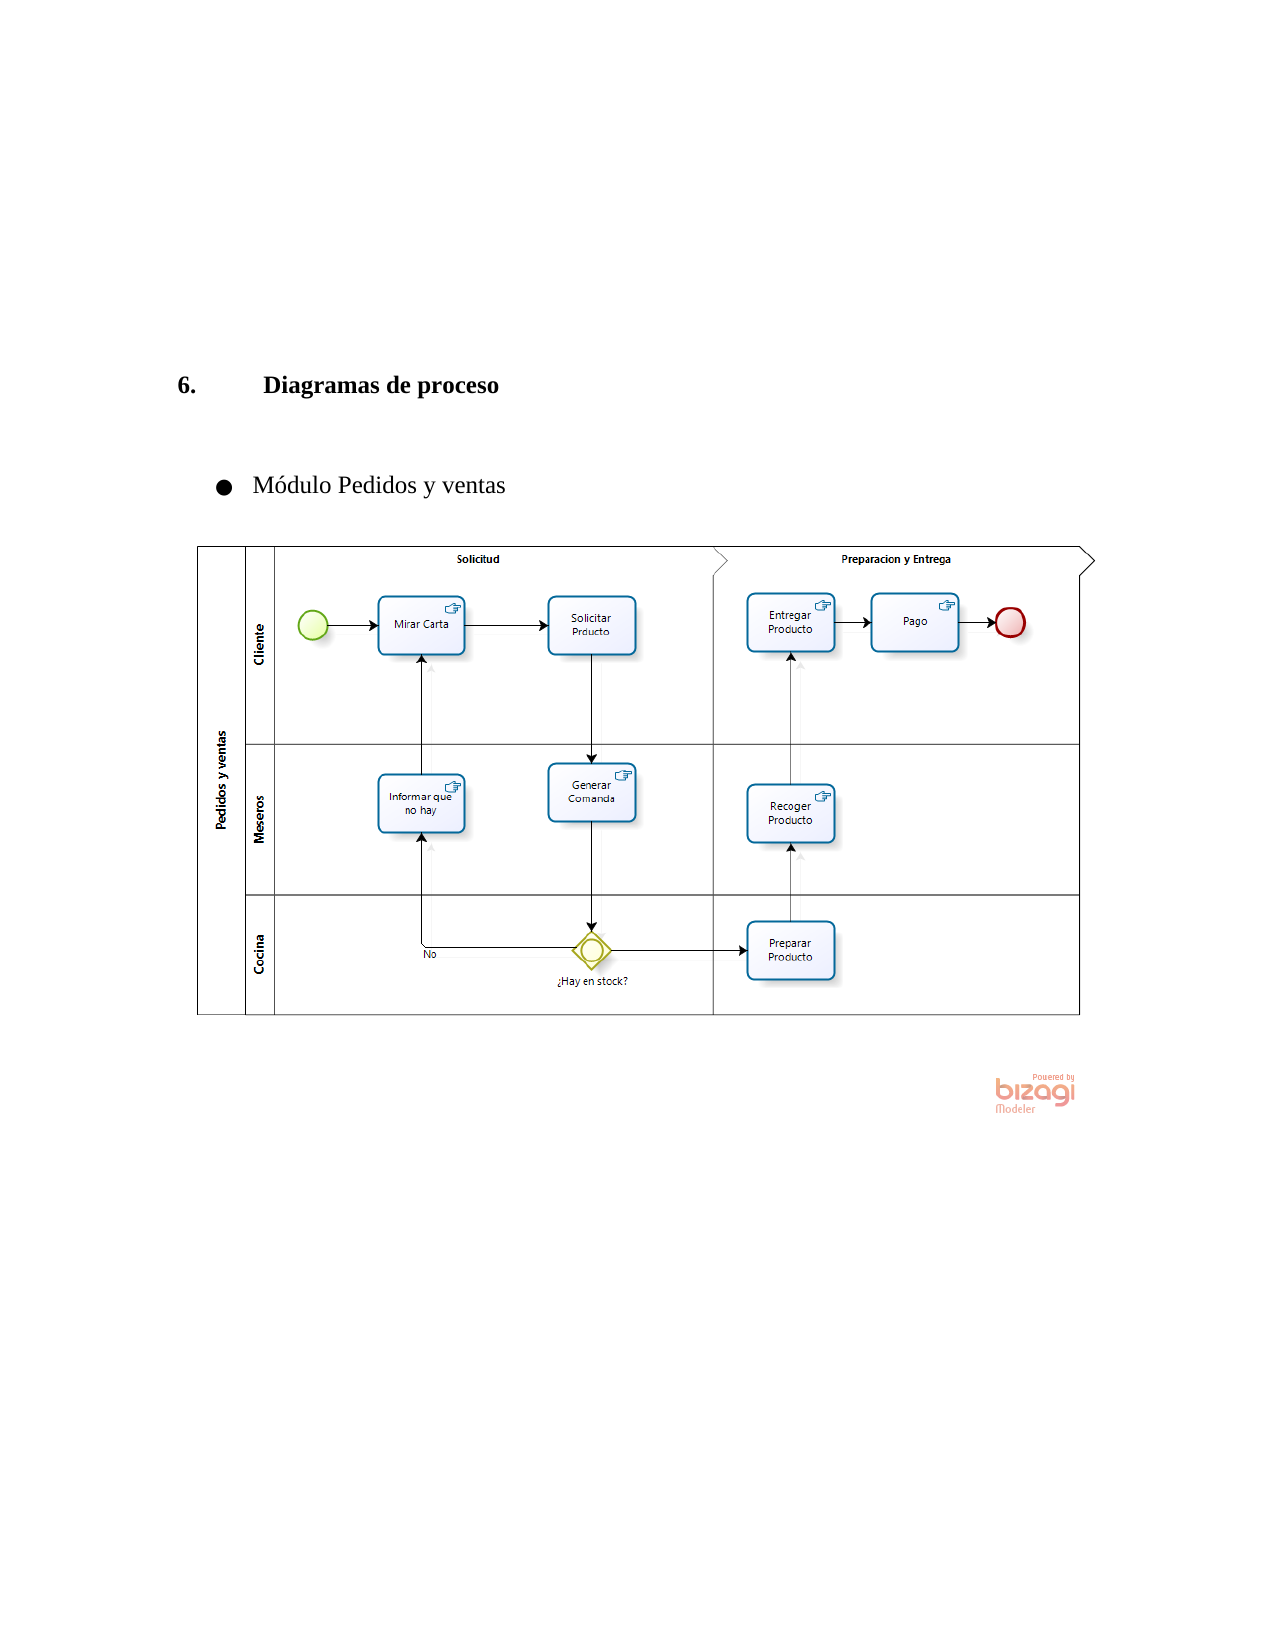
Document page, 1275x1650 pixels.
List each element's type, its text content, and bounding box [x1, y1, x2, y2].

picture [177, 526, 1098, 1123]
list Módulo Pedidos y ventas [215, 463, 1098, 505]
list Diagramas de proceso [177, 370, 1098, 399]
